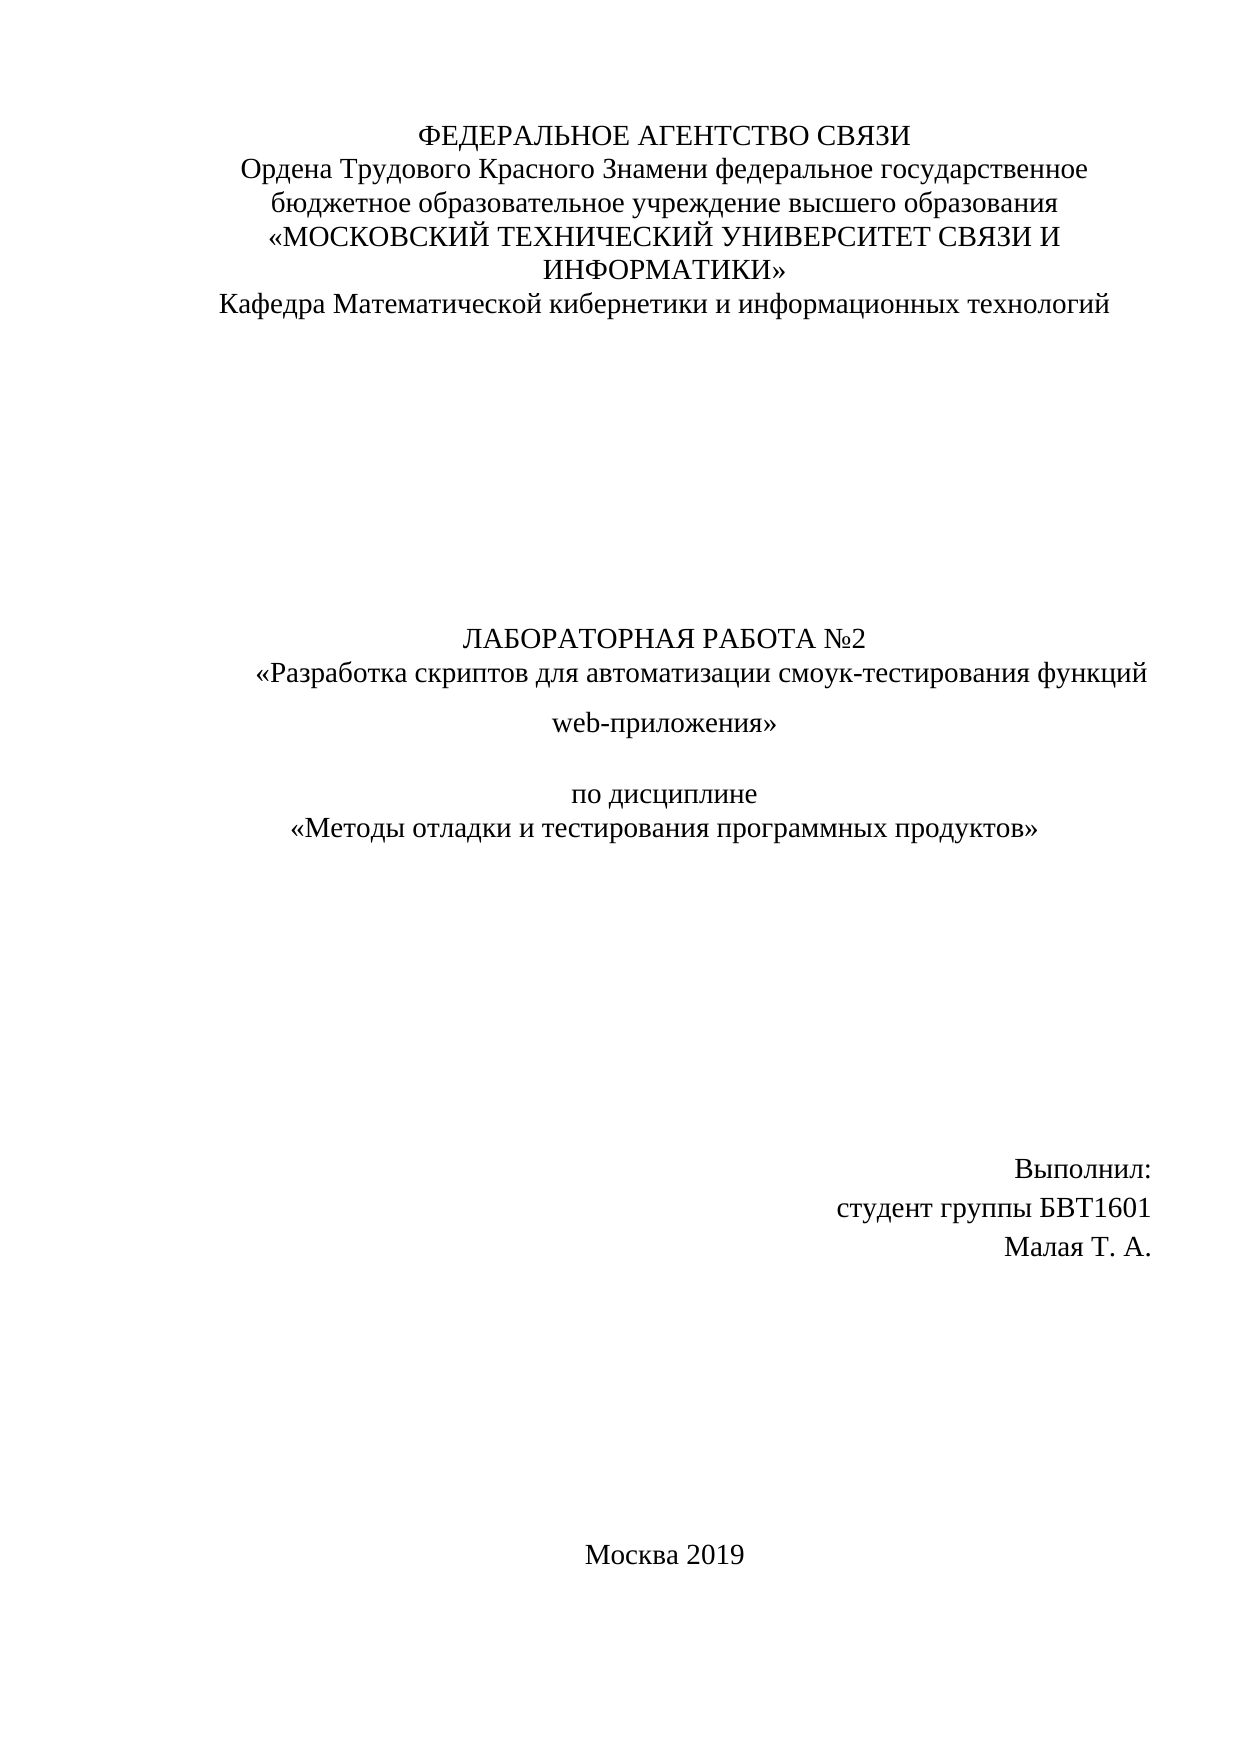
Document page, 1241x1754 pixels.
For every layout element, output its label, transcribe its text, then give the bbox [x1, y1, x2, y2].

text Лабораторная работа №2 [177, 621, 1152, 655]
text Выполнил: [177, 1152, 1152, 1185]
text Москва 2019 [177, 1537, 1152, 1571]
text «Разработка скриптов для автоматизации смоук-тестирования функций web-приложения» [177, 655, 1152, 739]
text Ордена Трудового Красного Знамени федеральное государственное бюджетное образовательное учреждение высшего образования [177, 152, 1152, 219]
text Малая Т. А. [177, 1229, 1152, 1262]
text «Методы отладки и тестирования программных продуктов» [177, 810, 1152, 843]
text по дисциплине [177, 776, 1152, 810]
text Кафедра Математической кибернетики и информационных технологий [177, 286, 1152, 319]
text «Московский технический университет связи и информатики» [177, 219, 1152, 286]
text Федеральное агентство связи [177, 118, 1152, 152]
text студент группы БВТ1601 [177, 1190, 1152, 1224]
